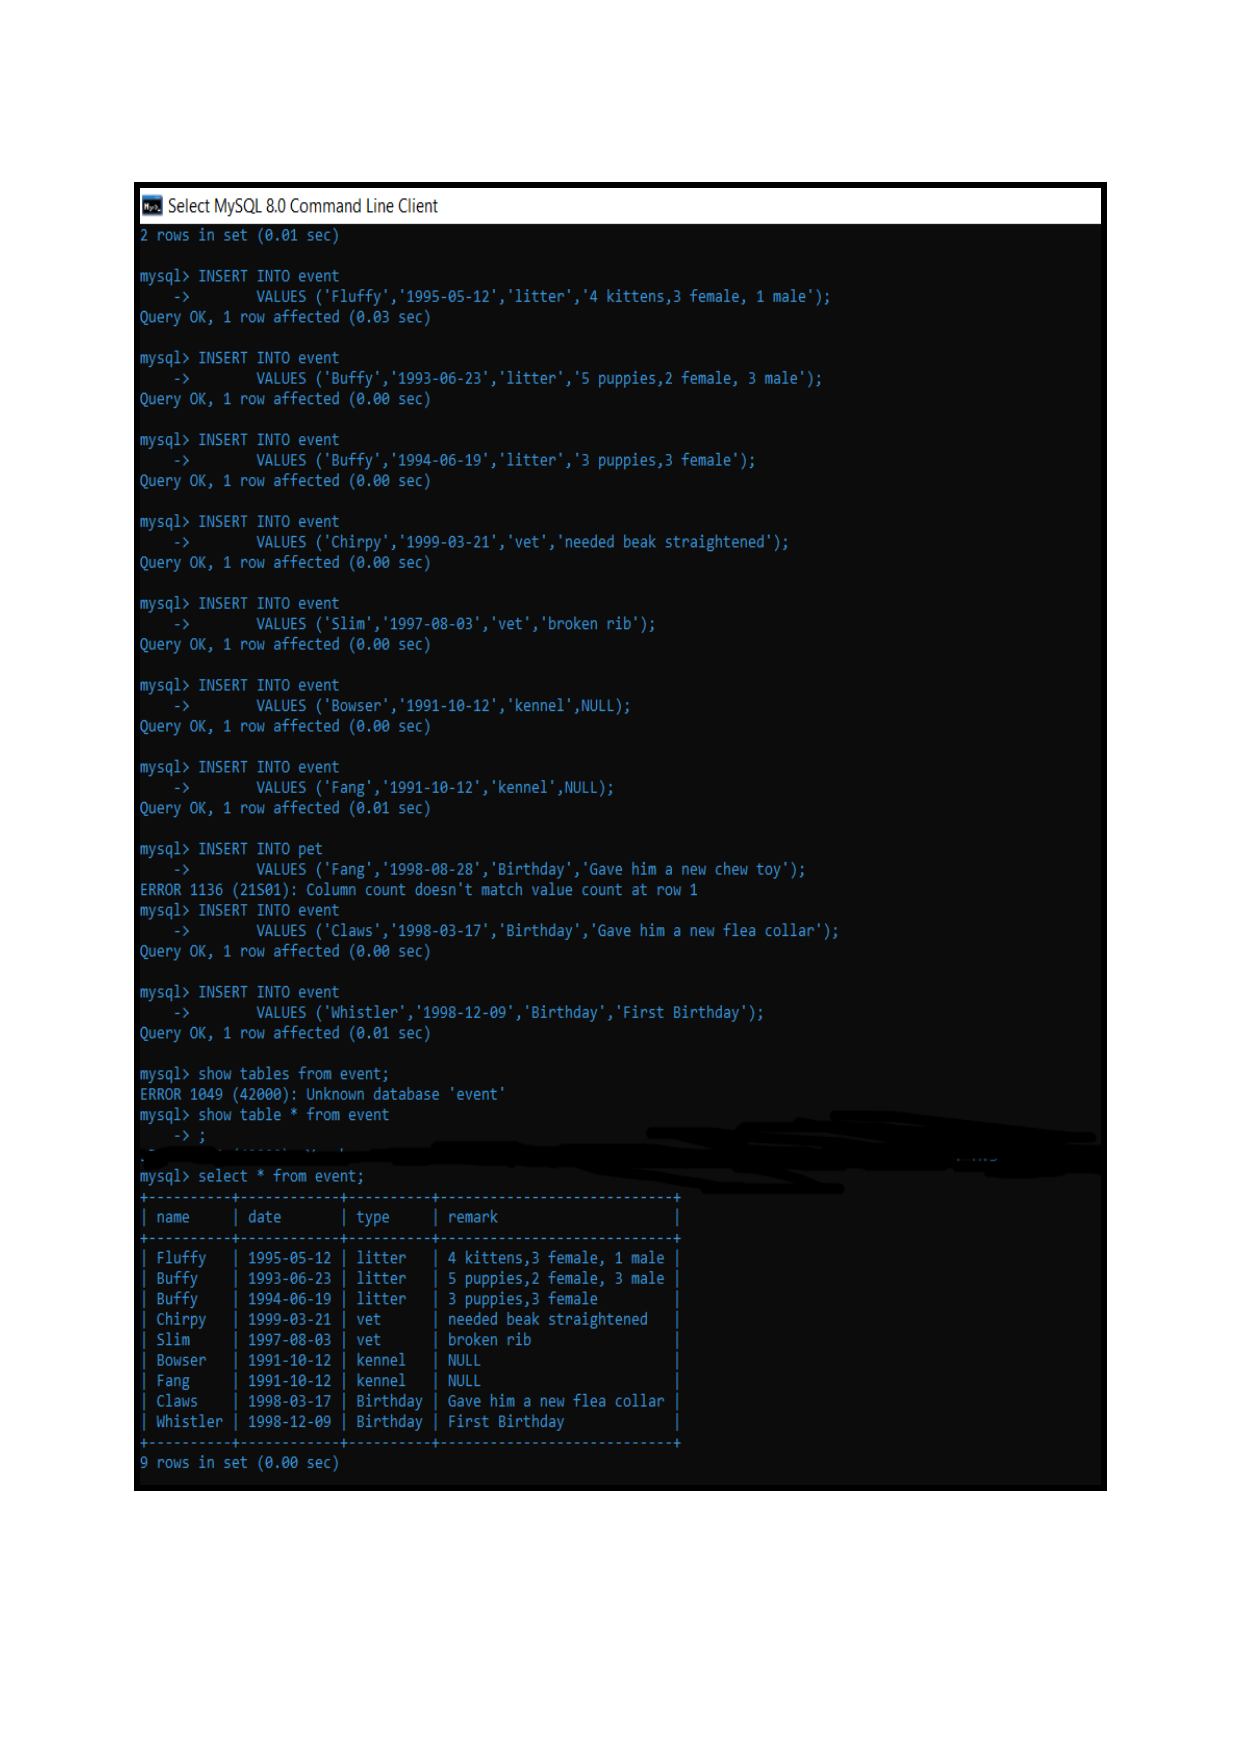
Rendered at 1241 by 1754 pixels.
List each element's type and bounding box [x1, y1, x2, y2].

picture [140, 188, 1101, 1485]
